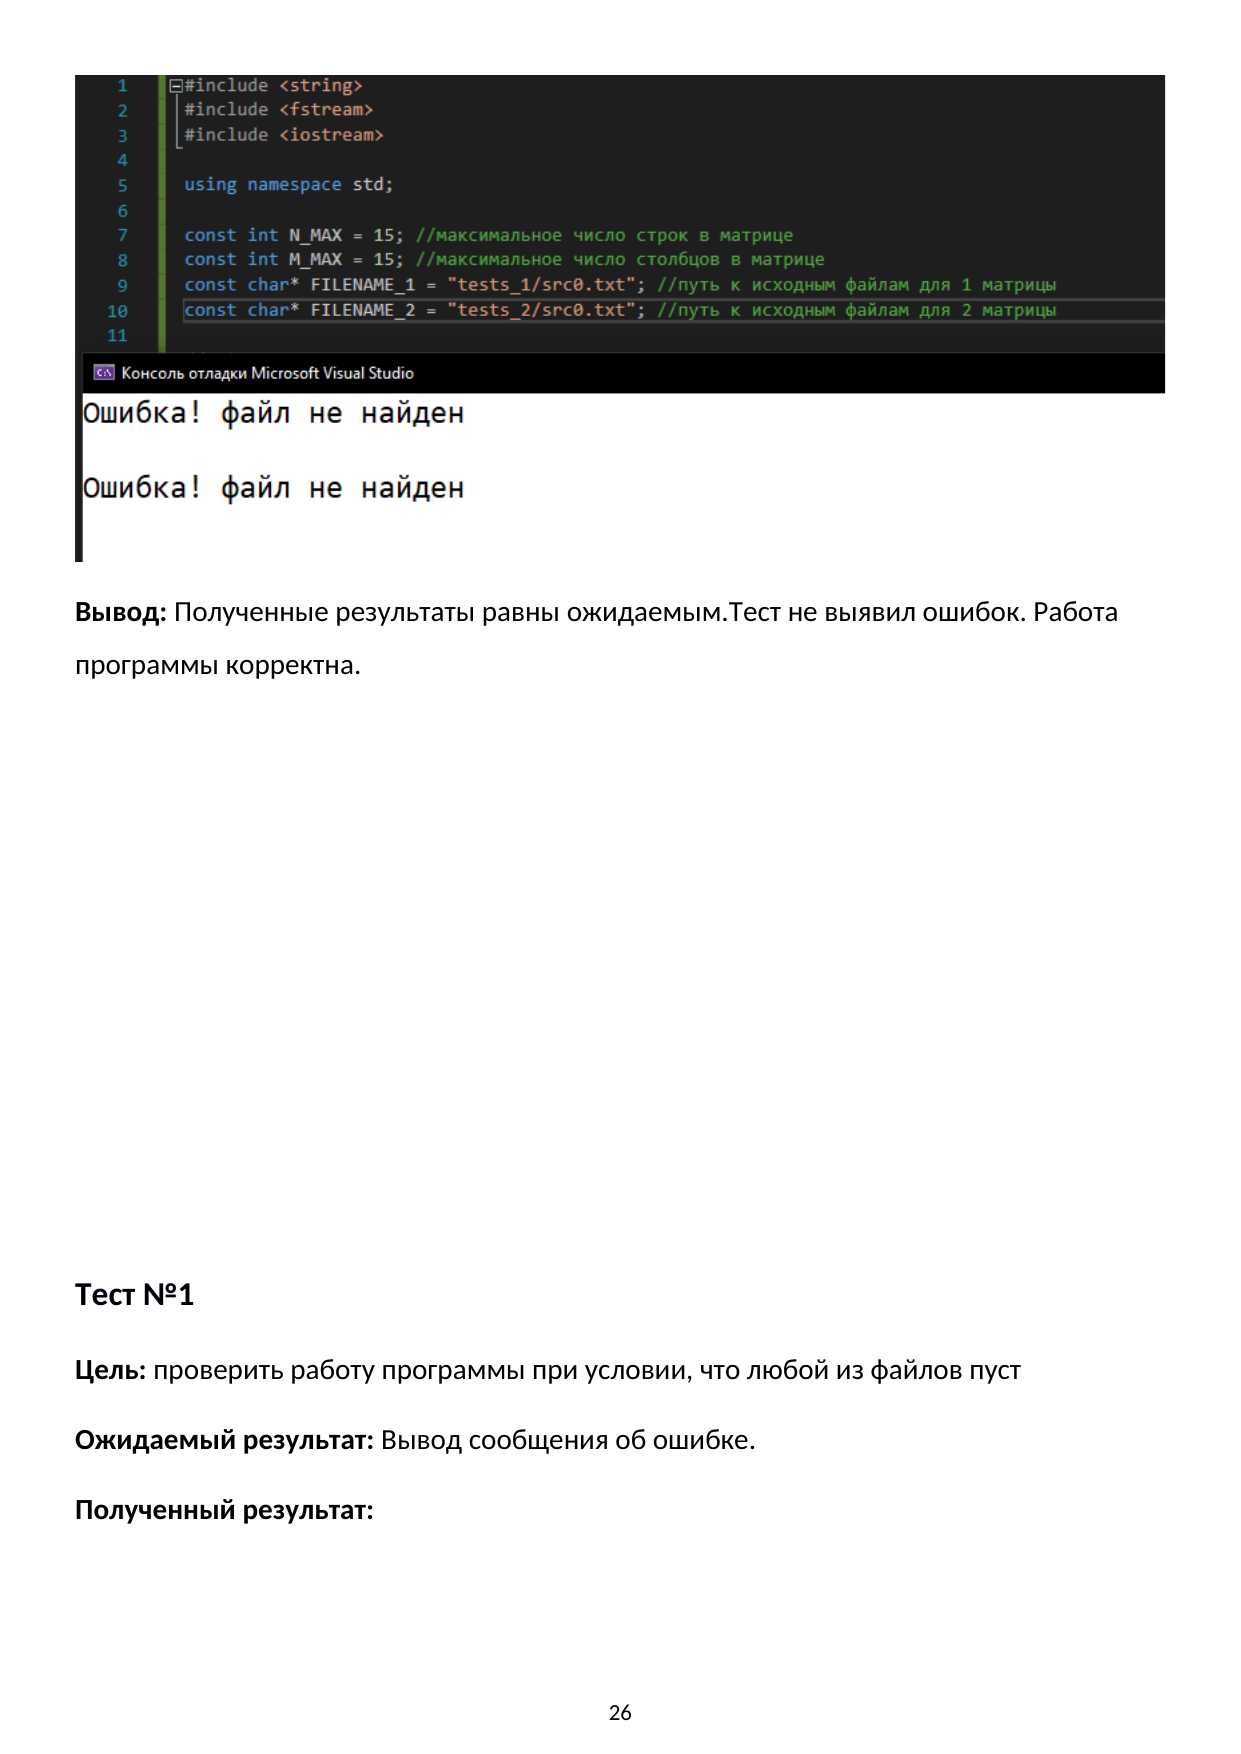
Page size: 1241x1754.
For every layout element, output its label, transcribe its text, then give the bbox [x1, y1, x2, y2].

text Полученный результат: [75, 1491, 1165, 1527]
picture [75, 75, 1166, 562]
text Ожидаемый результат: Вывод сообщения об ошибке. [75, 1421, 1165, 1457]
text Тест №1 [75, 1273, 1165, 1314]
text Вывод: Полученные результаты равны ожидаемым.Тест не выявил ошибок. Работа программы корректна. [75, 593, 1165, 682]
text Цель: проверить работу программы при условии, что любой из файлов пуст [75, 1351, 1165, 1387]
